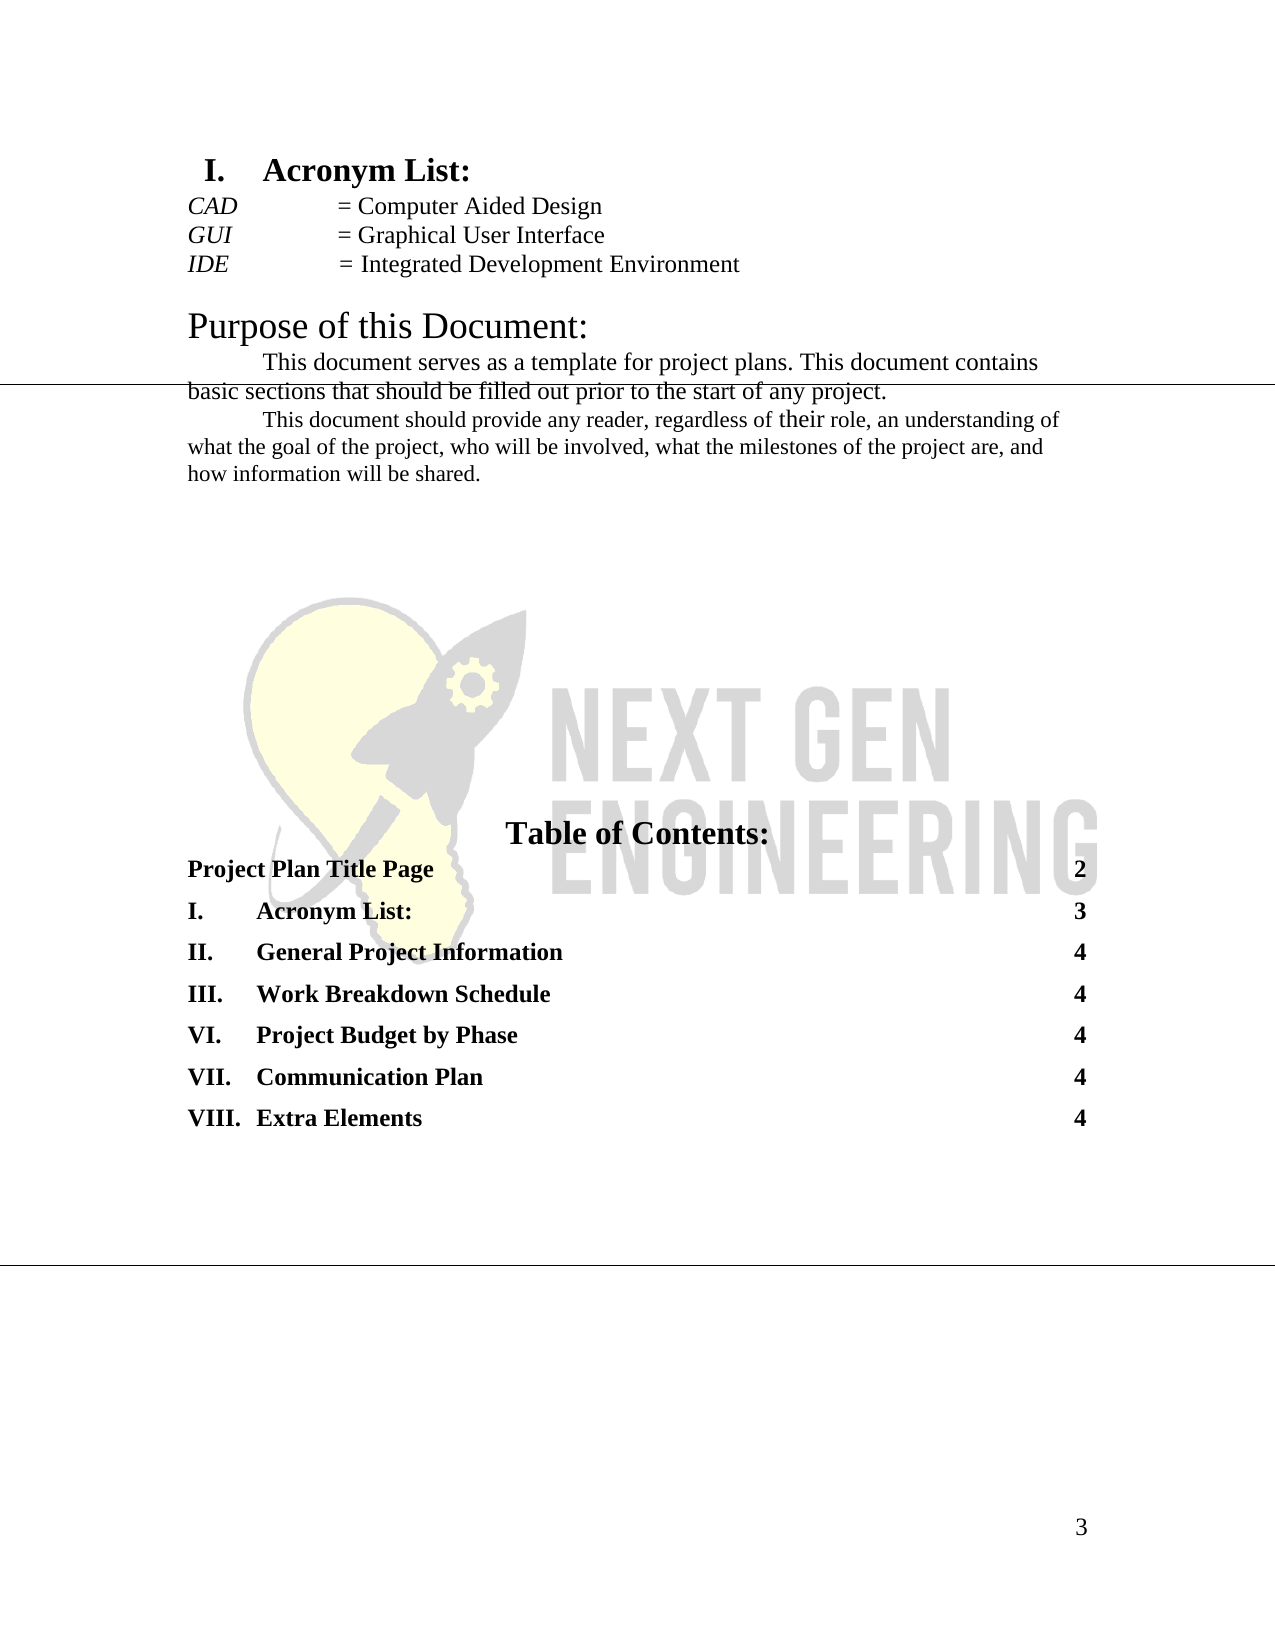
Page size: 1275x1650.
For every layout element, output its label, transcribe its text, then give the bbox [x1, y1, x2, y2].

text CAD = Computer Aided Design [187, 191, 1087, 220]
text Purpose of this Document: [187, 304, 1087, 347]
text GUI = Graphical User Interface [187, 220, 1087, 249]
subtitle Acronym List: [225, 150, 1087, 188]
text This document serves as a template for project plans. This document contains basic sections that should be filled out prior to the start of any project. [187, 347, 1087, 404]
text Table of Contents: [187, 813, 1087, 851]
text IDE = Integrated Development Environment [187, 249, 1087, 278]
text This document should provide any reader, regardless of their role, an understanding of what the goal of the project, who will be involved, what the milestones of the project are, and how information will be shared. [187, 404, 1087, 486]
